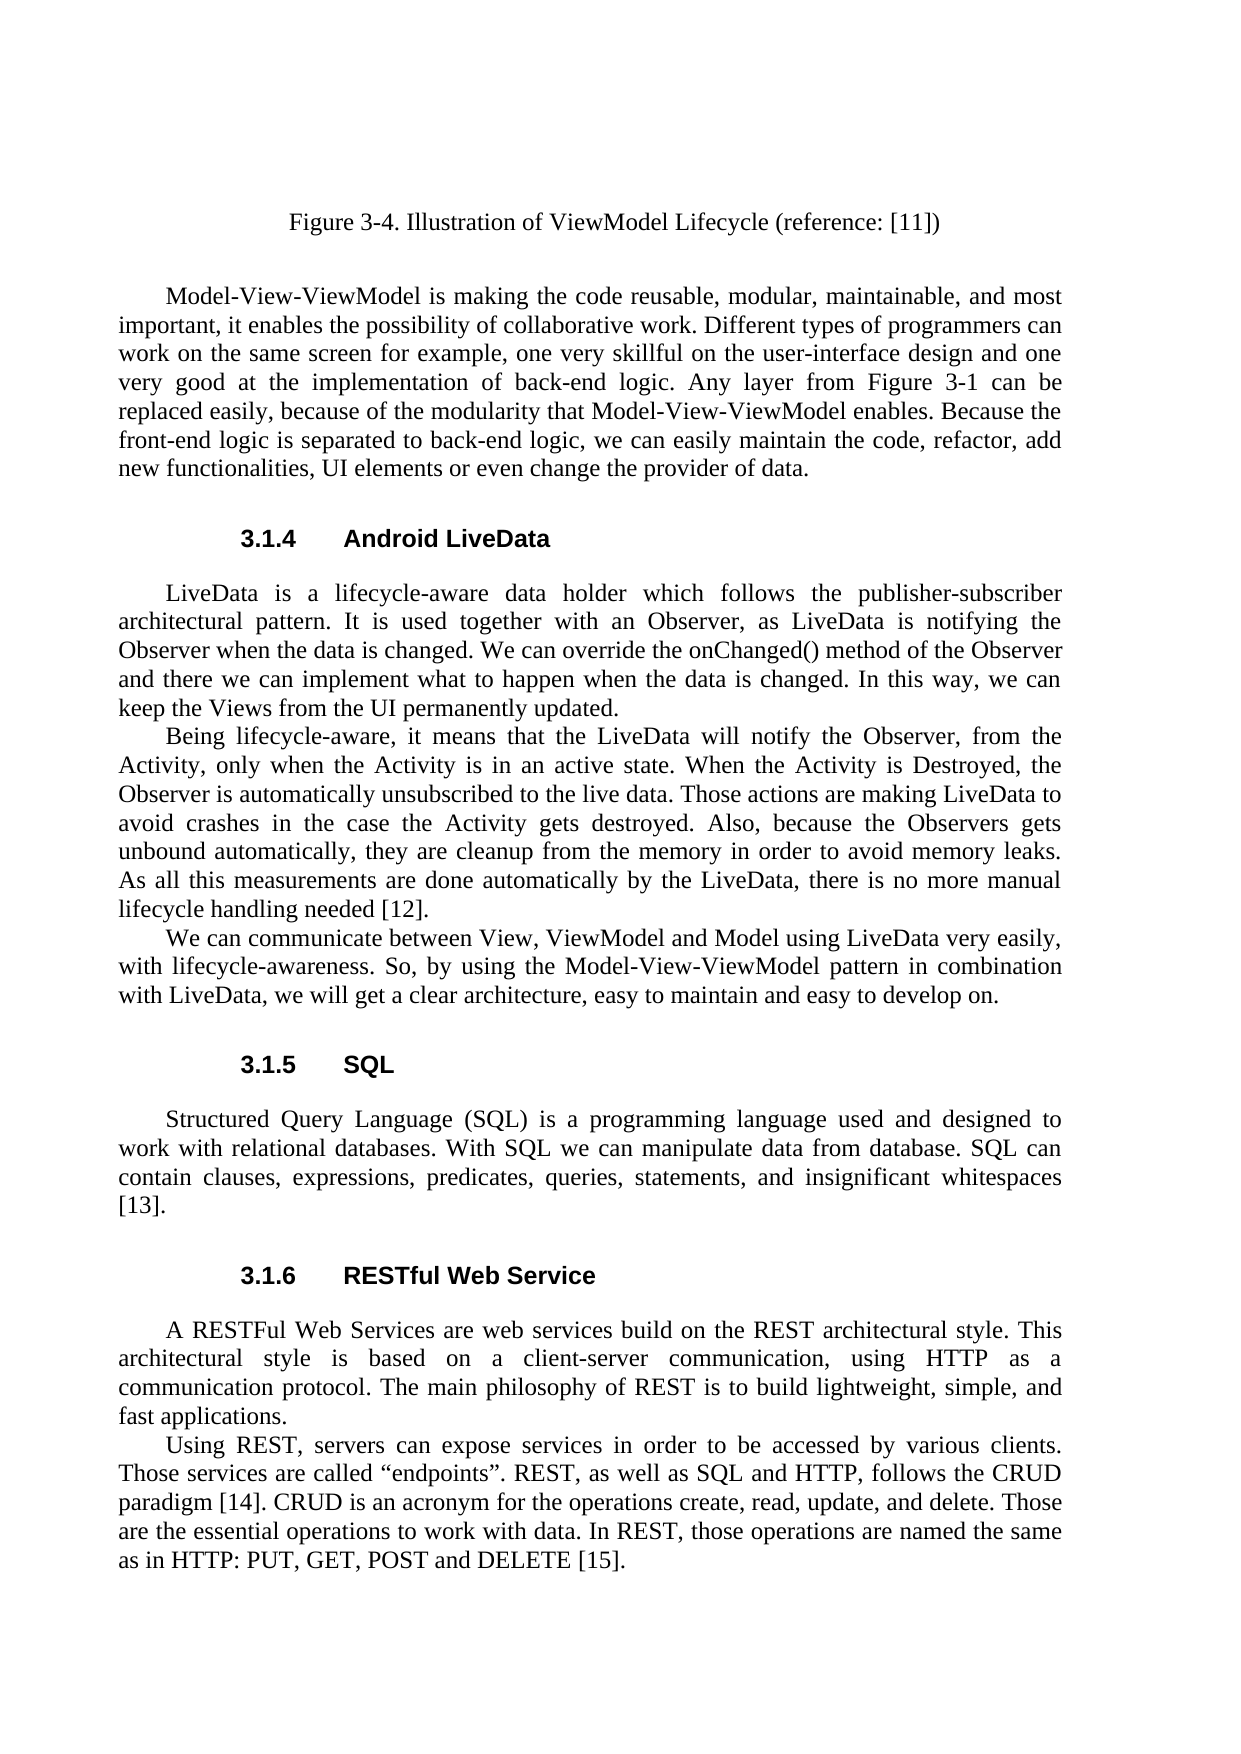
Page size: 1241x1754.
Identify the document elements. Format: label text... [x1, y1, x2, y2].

text Being lifecycle-aware, it means that the LiveData will notify the Observer, from the Activity, only when the Activity is in an active state. When the Activity is Destroyed, the Observer is automatically unsubscribed to the live data. Those actions are making LiveData to avoid crashes in the case the Activity gets destroyed. Also, because the Observers gets unbound automatically, they are cleanup from the memory in order to avoid memory leaks. As all this measurements are done automatically by the LiveData, there is no more manual lifecycle handling needed. [118, 721, 1063, 923]
text A RESTFul Web Services are web services build on the REST architectural style. This architectural style is based on a client-server communication, using HTTP as a communication protocol. The main philosophy of REST is to build lightweight, simple, and fast applications. [118, 1315, 1063, 1430]
text Model-View-ViewModel is making the code reusable, modular, maintainable, and most important, it enables the possibility of collaborative work. Different types of programmers can work on the same screen for example, one very skillful on the user-interface design and one very good at the implementation of back-end logic. Any layer from Figure 3-1 can be replaced easily, because of the modularity that Model-View-ViewModel enables. Because the front-end logic is separated to back-end logic, we can easily maintain the code, refactor, add new functionalities, UI elements or even change the provider of data. [118, 281, 1063, 482]
text Using REST, servers can expose services in order to be accessed by various clients. Those services are called “endpoints”. REST, as well as SQL and HTTP, follows the CRUD paradigm. CRUD is an acronym for the operations create, read, update, and delete. Those are the essential operations to work with data. In REST, those operations are named the same as in HTTP: PUT, GET, POST and DELETE . [118, 1430, 1063, 1573]
text LiveData is a lifecycle-aware data holder which follows the publisher-subscriber architectural pattern. It is used together with an Observer, as LiveData is notifying the Observer when the data is changed. We can override the onChanged() method of the Observer and there we can implement what to happen when the data is changed. In this way, we can keep the Views from the UI permanently updated. [118, 578, 1063, 721]
subtitle RESTful Web Service [193, 1261, 1063, 1290]
text We can communicate between View, ViewModel and Model using LiveData very easily, with lifecycle-awareness. So, by using the Model-View-ViewModel pattern in combination with LiveData, we will get a clear architecture, easy to maintain and easy to develop on. [118, 923, 1063, 1009]
text Structured Query Language (SQL) is a programming language used and designed to work with relational databases. With SQL we can manipulate data from database. SQL can contain clauses, expressions, predicates, queries, statements, and insignificant whitespaces. [118, 1104, 1063, 1219]
subtitle Android LiveData [193, 524, 1063, 553]
subtitle SQL [193, 1051, 1063, 1079]
text Figure -. Illustration of ViewModel Lifecycle (reference: ) [118, 207, 1063, 236]
